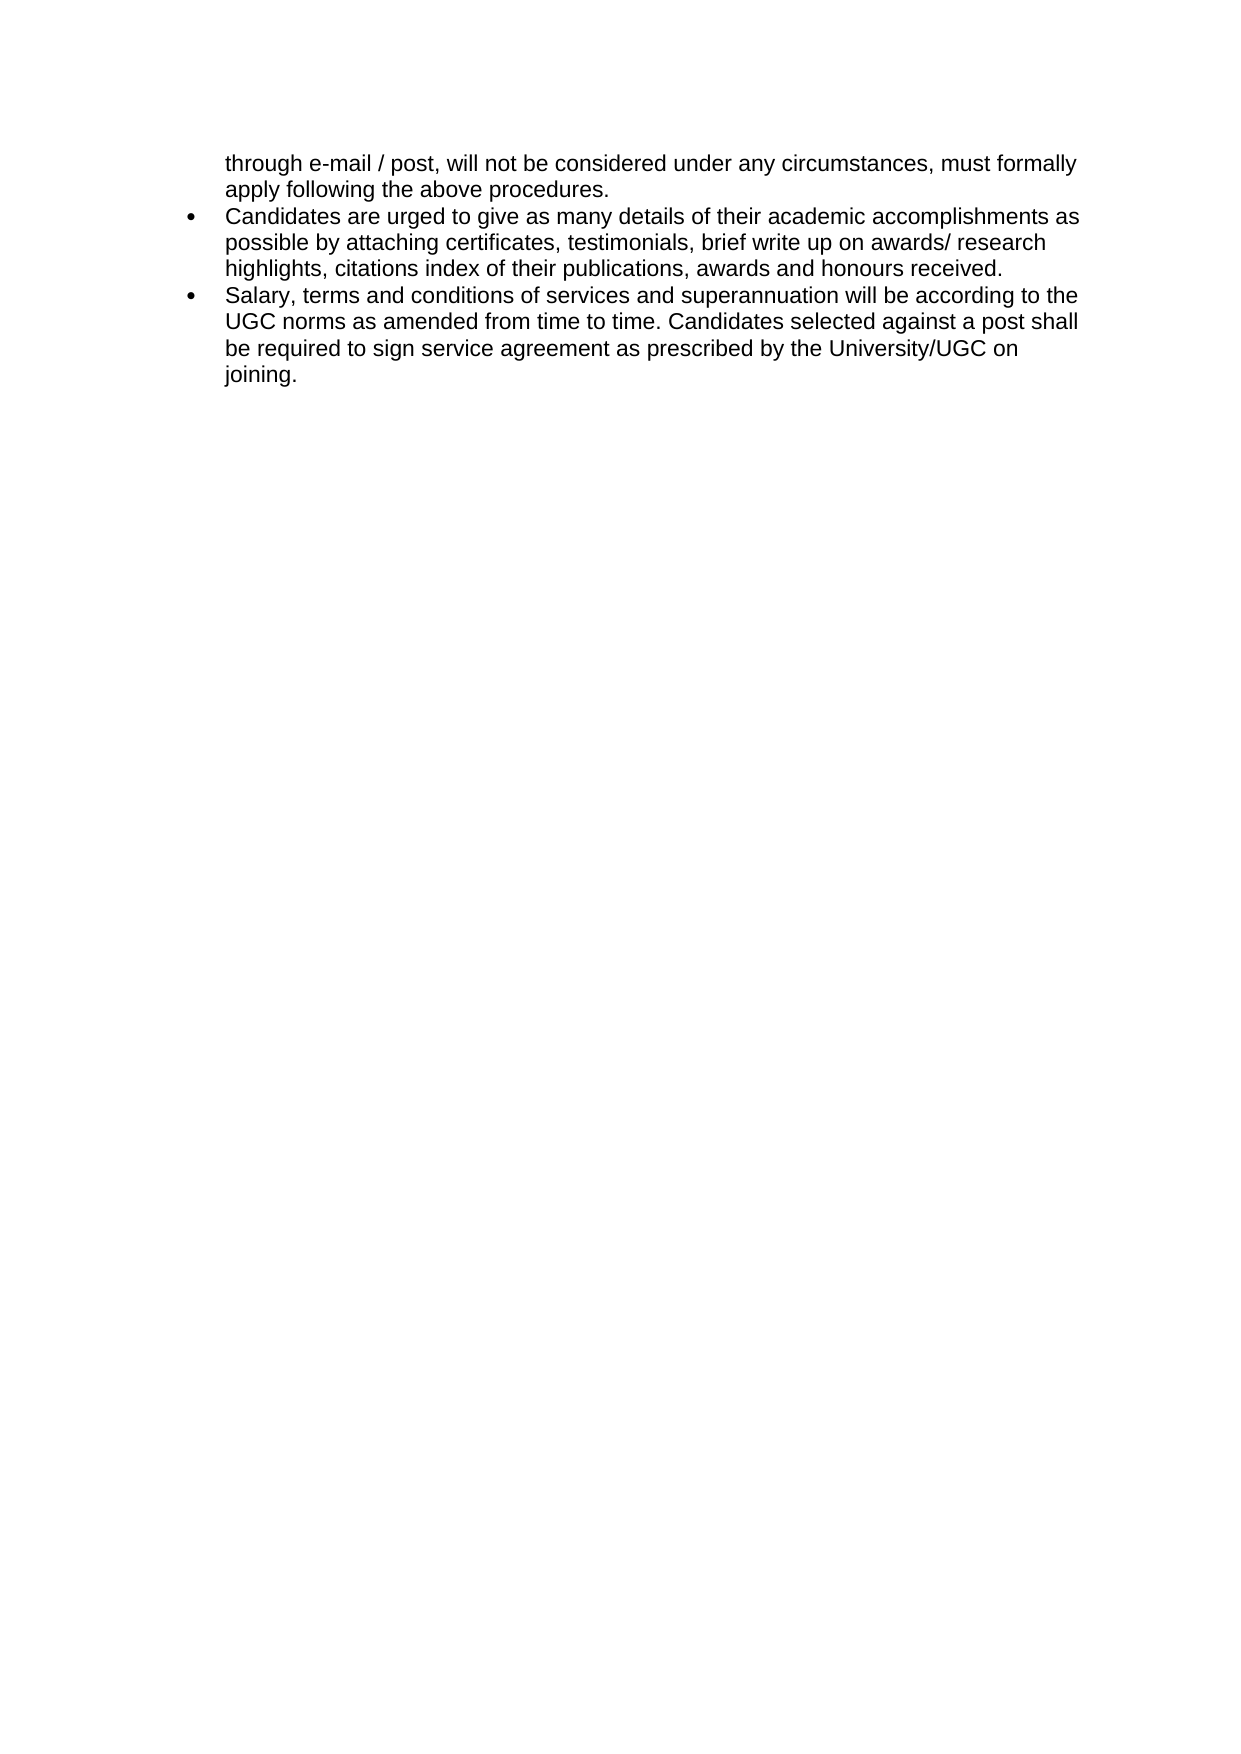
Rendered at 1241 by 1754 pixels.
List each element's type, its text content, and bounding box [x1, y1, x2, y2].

list Salary, terms and conditions of services and superannuation will be according to the UGC norms as amended from time to time. Candidates selected against a post shall be required to sign service agreement as prescribed by the University/UGC on joining. [187, 282, 1090, 387]
list Candidates are urged to give as many details of their academic accomplishments as possible by attaching certificates, testimonials, brief write up on awards/ research highlights, citations index of their publications, awards and honours received. [187, 203, 1090, 282]
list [187, 150, 1090, 203]
